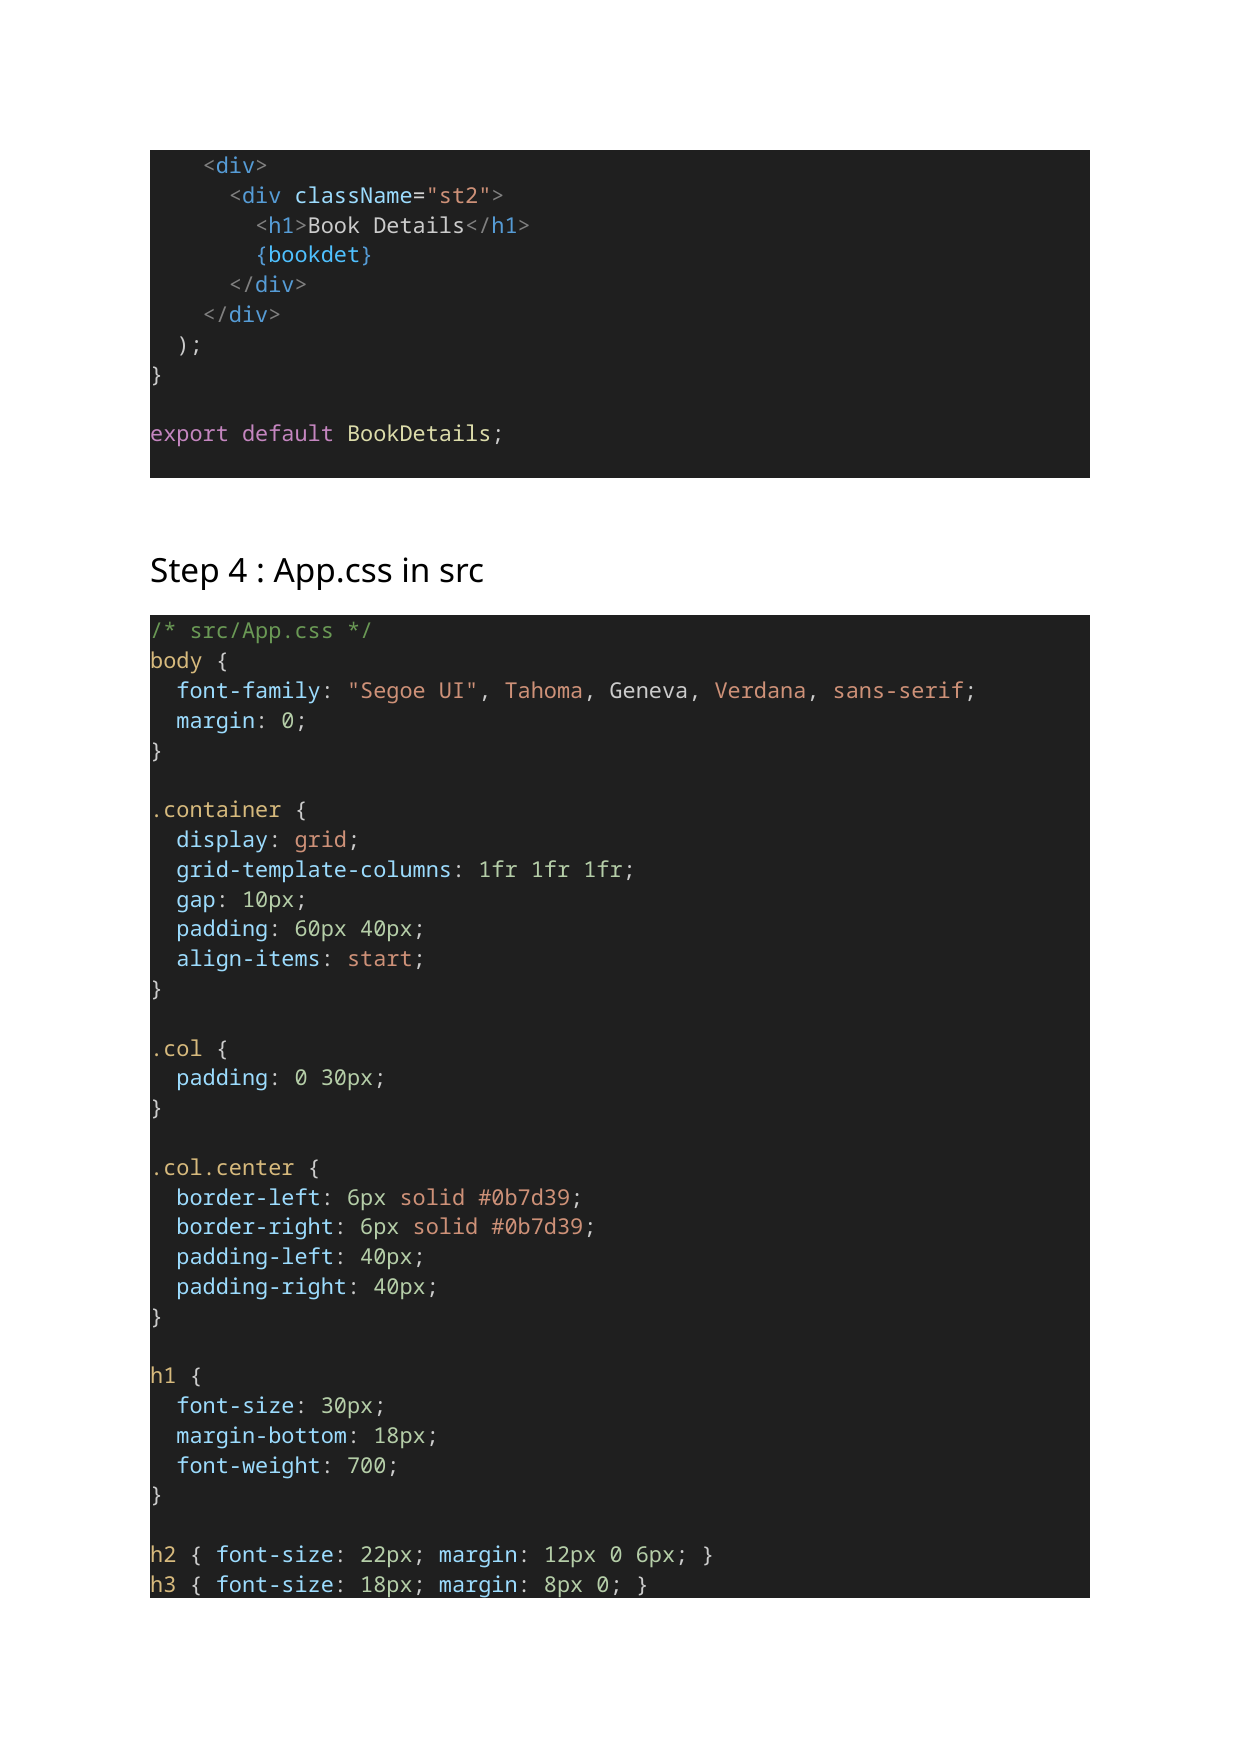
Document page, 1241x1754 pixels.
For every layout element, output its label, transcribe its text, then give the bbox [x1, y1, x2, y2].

text font-weight: 700; [150, 1449, 1090, 1479]
text } [150, 1092, 1090, 1122]
text /* src/App.css */ [150, 615, 1090, 645]
text } [150, 734, 1090, 764]
text .col { [150, 1032, 1090, 1062]
text } [150, 1301, 1090, 1330]
text padding-right: 40px; [150, 1271, 1090, 1301]
text </div> [150, 299, 1090, 329]
text body { [150, 645, 1090, 675]
text display: grid; [150, 824, 1090, 854]
text border-right: 6px solid #0b7d39; [150, 1211, 1090, 1241]
text .col.center { [150, 1152, 1090, 1181]
text padding-left: 40px; [150, 1241, 1090, 1271]
text font-size: 30px; [150, 1390, 1090, 1420]
text <div className="st2"> [150, 180, 1090, 209]
text padding: 60px 40px; [150, 913, 1090, 943]
text h3 { font-size: 18px; margin: 8px 0; } [150, 1569, 1090, 1598]
text padding: 0 30px; [150, 1062, 1090, 1092]
text <div> [150, 150, 1090, 180]
text export default BookDetails; [150, 418, 1090, 448]
text .container { [150, 794, 1090, 824]
text margin: 0; [150, 705, 1090, 734]
text Step 4 : App.css in src [150, 547, 1090, 592]
text } [150, 973, 1090, 1003]
text grid-template-columns: 1fr 1fr 1fr; [150, 854, 1090, 883]
text ); [150, 329, 1090, 358]
text font-family: "Segoe UI", Tahoma, Geneva, Verdana, sans-serif; [150, 675, 1090, 705]
text gap: 10px; [150, 883, 1090, 913]
text border-left: 6px solid #0b7d39; [150, 1181, 1090, 1211]
text h2 { font-size: 22px; margin: 12px 0 6px; } [150, 1539, 1090, 1569]
text <h1>Book Details</h1> [150, 209, 1090, 239]
text {bookdet} [150, 239, 1090, 269]
text } [150, 1479, 1090, 1509]
text } [150, 358, 1090, 388]
text margin-bottom: 18px; [150, 1420, 1090, 1449]
text align-items: start; [150, 943, 1090, 973]
text h1 { [150, 1360, 1090, 1390]
text </div> [150, 269, 1090, 299]
